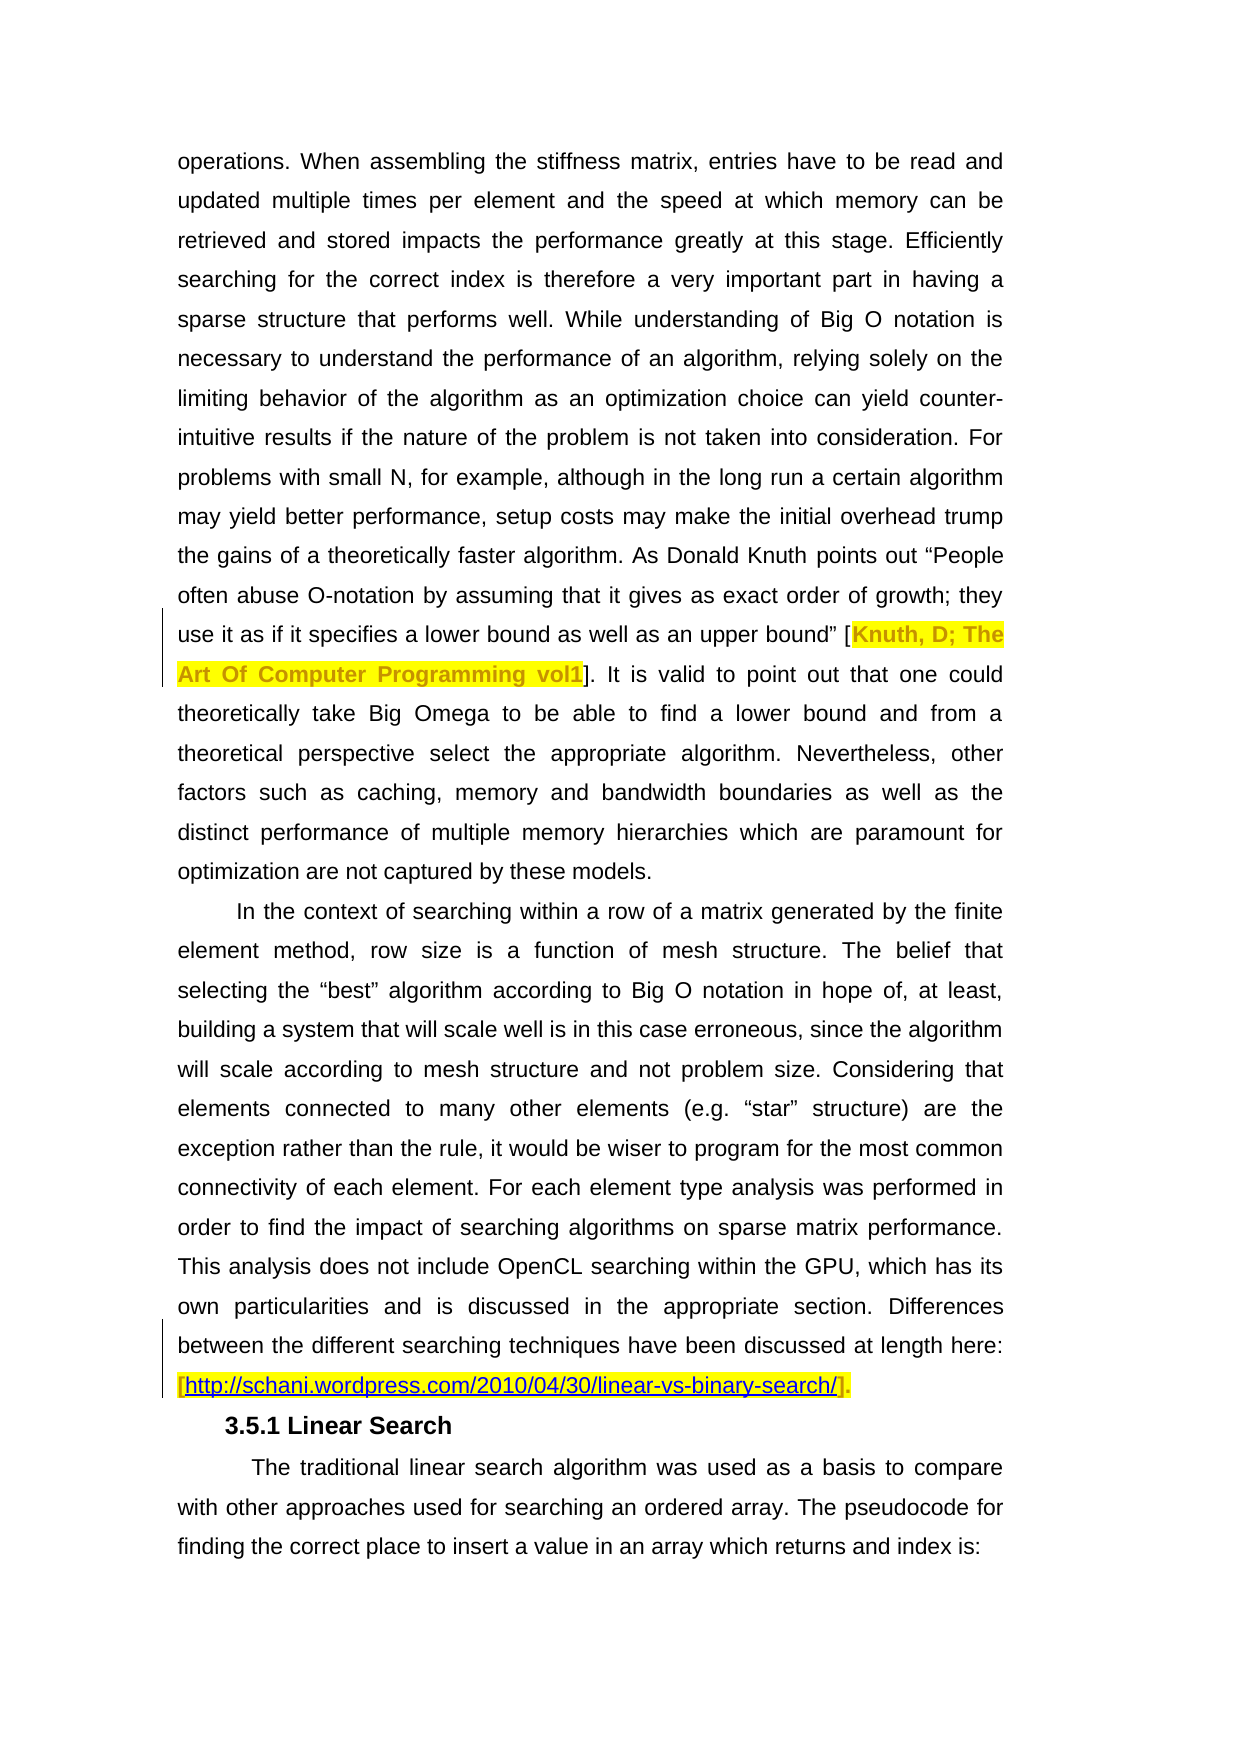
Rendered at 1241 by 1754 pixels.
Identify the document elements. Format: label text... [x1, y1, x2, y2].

text The traditional linear search algorithm was used as a basis to compare with other approaches used for searching an ordered array. The pseudocode for finding the correct place to insert a value in an array which returns and index is: [177, 1454, 1004, 1559]
list Linear Search [177, 1411, 1004, 1440]
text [177, 148, 1004, 885]
text In the context of searching within a row of a matrix generated by the finite element method, row size is a function of mesh structure. The belief that selecting the “best” algorithm according to Big O notation in hope of, at least, building a system that will scale well is in this case erroneous, since the algorithm will scale according to mesh structure and not problem size. Considering that elements connected to many other elements (e.g. “star” structure) are the exception rather than the rule, it would be wiser to program for the most common connectivity of each element. For each element type analysis was performed in order to find the impact of searching algorithms on sparse matrix performance. This analysis does not include OpenCL searching within the GPU, which has its own particularities and is discussed in the appropriate section. Differences between the different searching techniques have been discussed at length here: [http://schani.wordpress.com/2010/04/30/linear-vs-binary-search/]. [177, 898, 1004, 1398]
